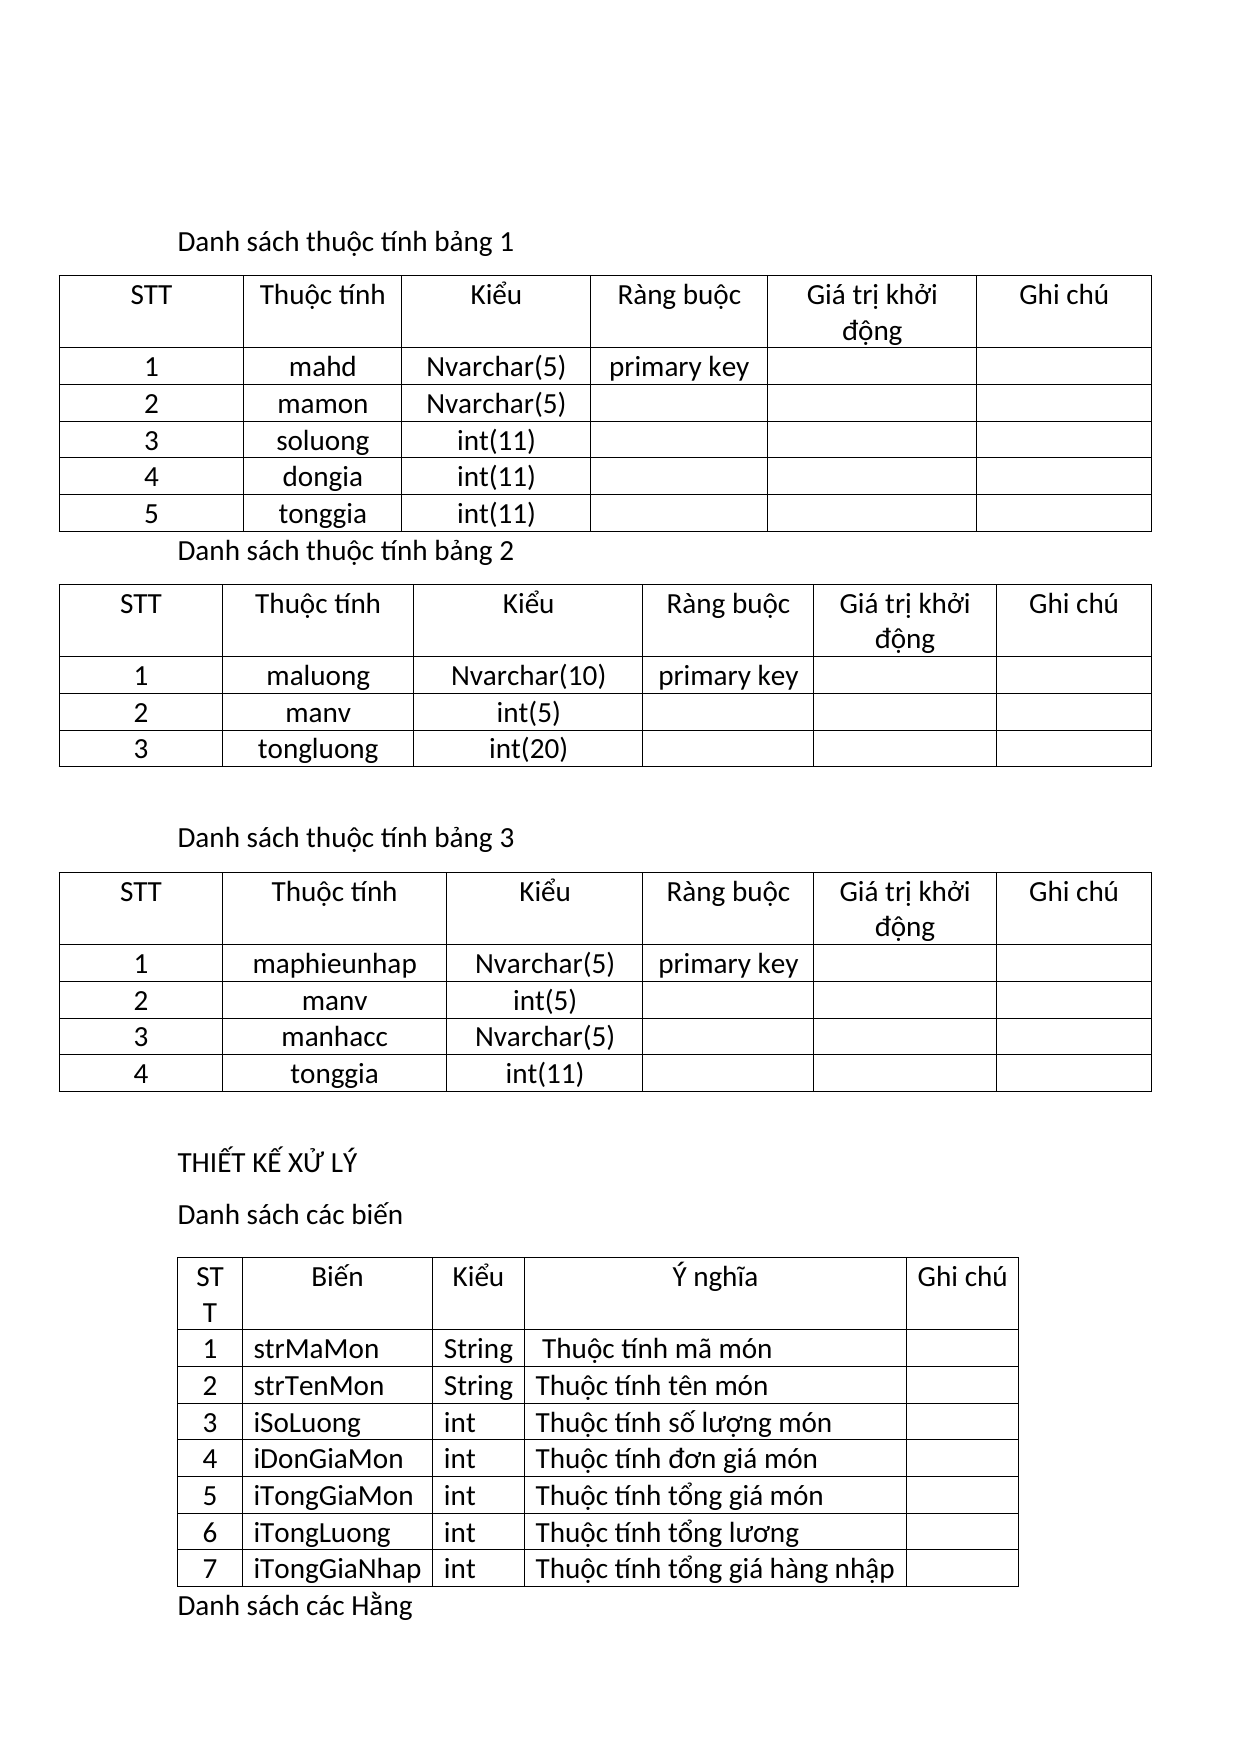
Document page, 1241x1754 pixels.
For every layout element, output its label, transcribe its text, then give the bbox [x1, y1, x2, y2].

table_cell Nvarchar(5) [402, 385, 590, 421]
table_cell int [433, 1440, 524, 1476]
table_cell 2 [60, 694, 222, 729]
table_cell [768, 458, 976, 494]
table_cell [814, 982, 996, 1017]
table_cell [997, 982, 1151, 1017]
table_cell 3 [60, 422, 243, 457]
table_cell Nvarchar(5) [402, 348, 590, 384]
table_header Ràng buộc [591, 276, 767, 347]
table_cell int(5) [447, 982, 642, 1017]
table_cell String [433, 1367, 524, 1403]
table_cell int [433, 1550, 524, 1586]
table_cell Thuộc tính đơn giá món [525, 1440, 906, 1476]
table_cell 3 [60, 1019, 222, 1054]
text Danh sách các biến [177, 1196, 1122, 1232]
table_cell [643, 731, 813, 766]
table_cell mahd [244, 348, 401, 384]
table_cell [977, 385, 1151, 421]
table_cell [643, 1019, 813, 1054]
table_cell [814, 1019, 996, 1054]
table_cell mamon [244, 385, 401, 421]
table_cell primary key [591, 348, 767, 384]
table_cell [907, 1550, 1018, 1586]
table_cell [643, 694, 813, 729]
table_cell 1 [60, 657, 222, 693]
table_cell [591, 458, 767, 494]
table_cell 3 [178, 1404, 242, 1439]
table_cell [997, 694, 1151, 729]
table_cell iTongGiaNhap [243, 1550, 432, 1586]
table_cell [997, 657, 1151, 693]
table_cell int(11) [447, 1055, 642, 1091]
table_cell int(20) [414, 731, 642, 766]
table_header Ràng buộc [643, 873, 813, 944]
table_cell int [433, 1404, 524, 1439]
table_cell tonggia [223, 1055, 446, 1091]
table_cell iTongGiaMon [243, 1477, 432, 1513]
table_cell [814, 694, 996, 729]
table_cell 5 [60, 495, 243, 531]
table_header Ghi chú [997, 873, 1151, 944]
text Danh sách thuộc tính bảng 3 [177, 819, 1122, 855]
table_cell manv [223, 694, 413, 729]
table_header Kiểu [433, 1258, 524, 1329]
table_cell 7 [178, 1550, 242, 1586]
table_cell primary key [643, 945, 813, 981]
table_cell [768, 385, 976, 421]
table_cell 1 [60, 348, 243, 384]
table_cell Nvarchar(5) [447, 945, 642, 981]
table_cell 6 [178, 1514, 242, 1549]
table_cell Thuộc tính mã món [525, 1330, 906, 1366]
table_cell 1 [60, 945, 222, 981]
text Danh sách thuộc tính bảng 1 [177, 223, 1122, 258]
table_cell 4 [178, 1440, 242, 1476]
table_cell strMaMon [243, 1330, 432, 1366]
table_cell [591, 385, 767, 421]
table_cell [907, 1514, 1018, 1549]
table_header Biến [243, 1258, 432, 1329]
table_cell [907, 1477, 1018, 1513]
table_cell 3 [60, 731, 222, 766]
table_cell 4 [60, 458, 243, 494]
table_cell 5 [178, 1477, 242, 1513]
table_cell iDonGiaMon [243, 1440, 432, 1476]
table_cell [907, 1367, 1018, 1403]
table_cell Nvarchar(10) [414, 657, 642, 693]
text Danh sách các Hằng [177, 1587, 1122, 1623]
table_cell soluong [244, 422, 401, 457]
table_cell Thuộc tính số lượng món [525, 1404, 906, 1439]
table_cell [643, 1055, 813, 1091]
table_cell 4 [60, 1055, 222, 1091]
table_cell int(11) [402, 422, 590, 457]
table_header Giá trị khởi động [814, 585, 996, 656]
table_cell [907, 1404, 1018, 1439]
table_cell int [433, 1514, 524, 1549]
table_cell [814, 945, 996, 981]
table_cell int(11) [402, 458, 590, 494]
table_cell [907, 1440, 1018, 1476]
table_cell String [433, 1330, 524, 1366]
table_header Thuộc tính [223, 585, 413, 656]
table_cell [977, 348, 1151, 384]
table_header Kiểu [447, 873, 642, 944]
table_cell [977, 495, 1151, 531]
table_cell [997, 731, 1151, 766]
table_cell 1 [178, 1330, 242, 1366]
table_cell manv [223, 982, 446, 1017]
table_header Ghi chú [907, 1258, 1018, 1329]
table_cell [768, 348, 976, 384]
table_cell [907, 1330, 1018, 1366]
table_cell [814, 1055, 996, 1091]
table_header Ghi chú [997, 585, 1151, 656]
table_cell Thuộc tính tổng giá món [525, 1477, 906, 1513]
table_cell int(11) [402, 495, 590, 531]
table_cell maluong [223, 657, 413, 693]
table_cell tongluong [223, 731, 413, 766]
table_cell primary key [643, 657, 813, 693]
table_cell dongia [244, 458, 401, 494]
table_cell [814, 657, 996, 693]
table_cell maphieunhap [223, 945, 446, 981]
table_cell iTongLuong [243, 1514, 432, 1549]
table_cell [997, 1019, 1151, 1054]
table_cell 2 [60, 385, 243, 421]
table_cell Thuộc tính tổng lương [525, 1514, 906, 1549]
table_cell manhacc [223, 1019, 446, 1054]
table_cell 2 [60, 982, 222, 1017]
table_header STT [60, 585, 222, 656]
table_cell 2 [178, 1367, 242, 1403]
table_header Ghi chú [977, 276, 1151, 347]
table_cell [977, 422, 1151, 457]
table_cell tonggia [244, 495, 401, 531]
text THIẾT KẾ XỬ LÝ [177, 1144, 1122, 1180]
table_header STT [60, 873, 222, 944]
text Danh sách thuộc tính bảng 2 [177, 532, 1122, 567]
table_cell iSoLuong [243, 1404, 432, 1439]
table_cell Thuộc tính tổng giá hàng nhập [525, 1550, 906, 1586]
table_header Ràng buộc [643, 585, 813, 656]
table_cell [591, 422, 767, 457]
table_cell int(5) [414, 694, 642, 729]
table_cell [977, 458, 1151, 494]
table_cell Nvarchar(5) [447, 1019, 642, 1054]
table_header Kiểu [414, 585, 642, 656]
table_header Giá trị khởi động [814, 873, 996, 944]
table_cell [591, 495, 767, 531]
table_cell Thuộc tính tên món [525, 1367, 906, 1403]
table_cell [768, 495, 976, 531]
table_header Thuộc tính [244, 276, 401, 347]
table_header Giá trị khởi động [768, 276, 976, 347]
table_header Kiểu [402, 276, 590, 347]
table_cell strTenMon [243, 1367, 432, 1403]
table_cell [997, 1055, 1151, 1091]
table_header Thuộc tính [223, 873, 446, 944]
table_cell [768, 422, 976, 457]
table_header Ý nghĩa [525, 1258, 906, 1329]
table_cell [643, 982, 813, 1017]
table_cell [997, 945, 1151, 981]
table_header STT [60, 276, 243, 347]
table_cell int [433, 1477, 524, 1513]
table_cell [814, 731, 996, 766]
table_header STT [178, 1258, 242, 1329]
